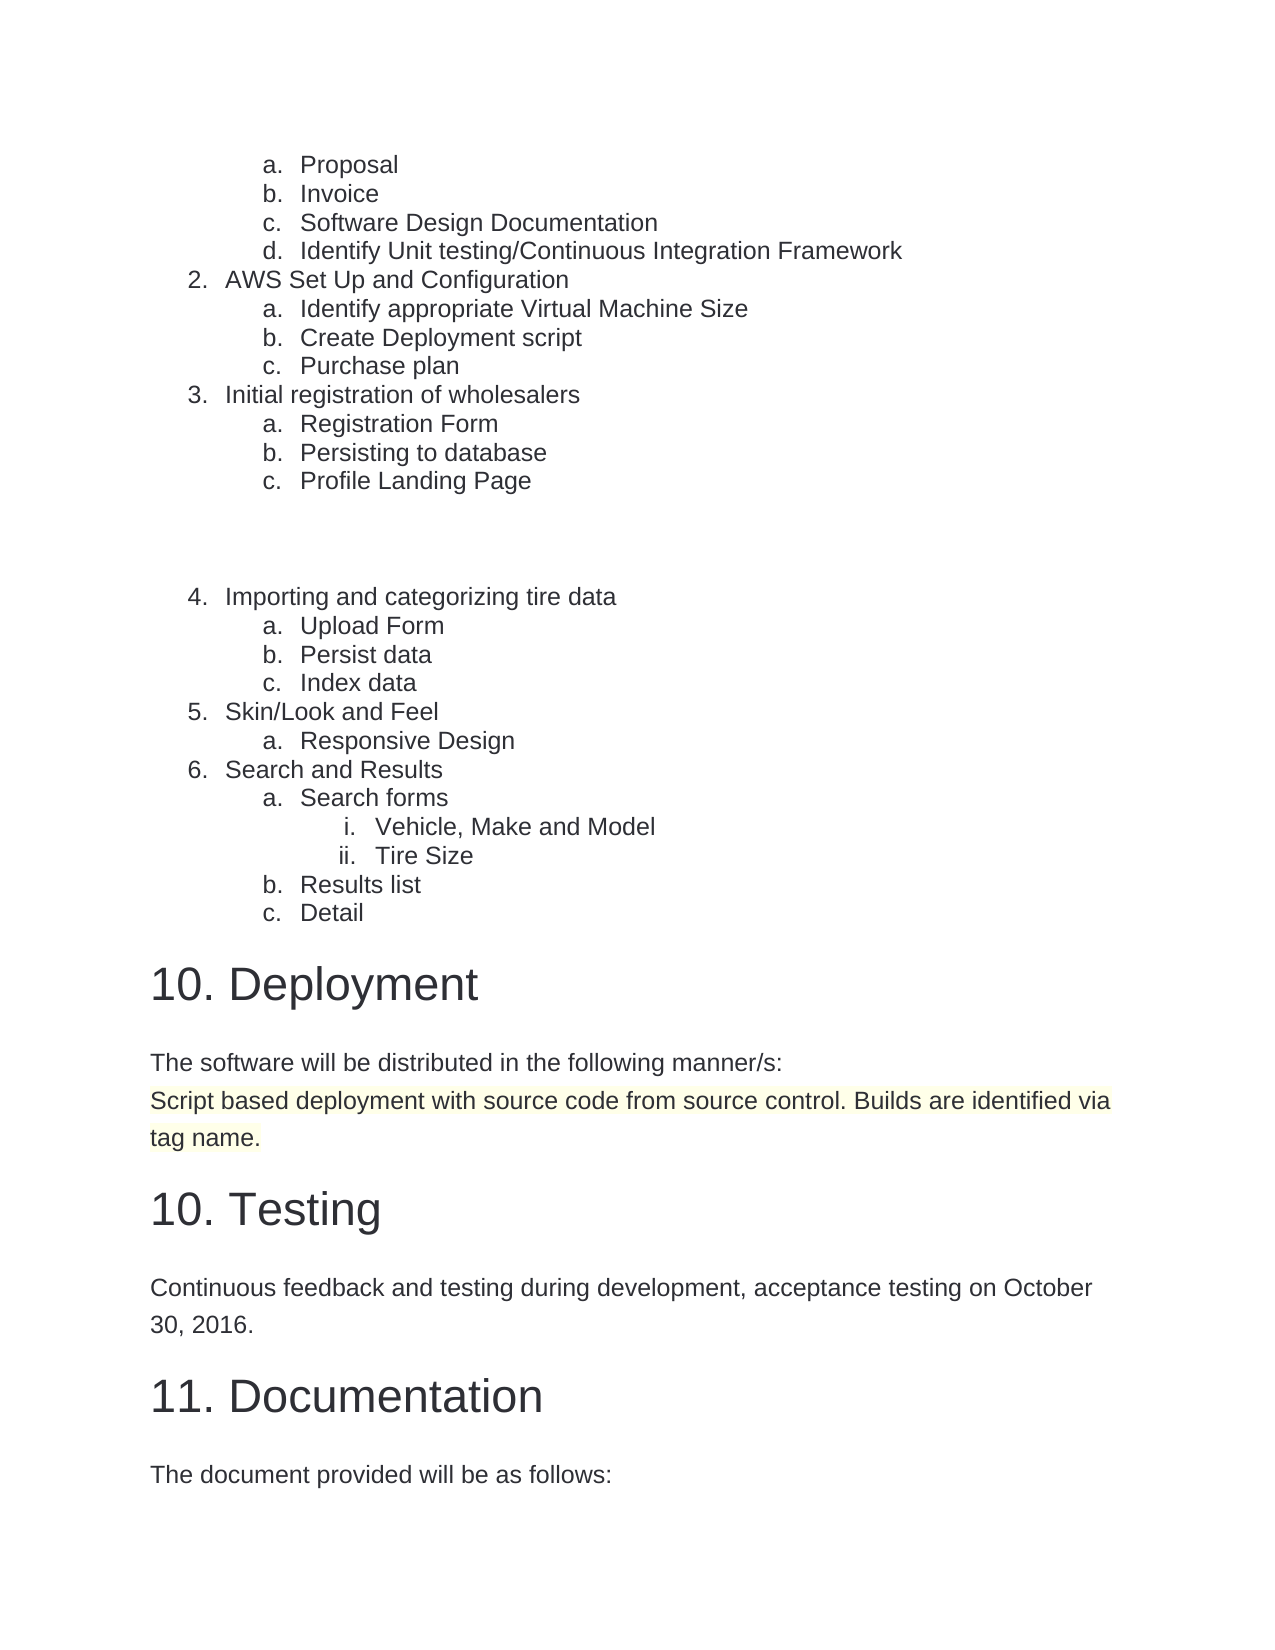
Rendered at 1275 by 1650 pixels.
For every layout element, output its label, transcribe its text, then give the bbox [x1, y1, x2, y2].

list Software Design Documentation [262, 207, 1125, 236]
list Vehicle, Make and Model [356, 812, 1125, 841]
list Invoice [262, 179, 1125, 207]
list Index data [262, 668, 1125, 697]
text 11. Documentation [150, 1368, 1125, 1422]
list Detail [262, 898, 1125, 927]
list Tire Size [356, 841, 1125, 869]
text The software will be distributed in the following manner/s: [150, 1039, 1125, 1077]
list Upload Form [262, 611, 1125, 639]
list Search and Results [187, 754, 1125, 783]
list Search forms [262, 783, 1125, 812]
list Registration Form [262, 409, 1125, 437]
list Initial registration of wholesalers [187, 380, 1125, 409]
list Profile Landing Page [262, 466, 1125, 495]
list AWS Set Up and Configuration [187, 265, 1125, 294]
list Results list [262, 869, 1125, 898]
list Skin/Look and Feel [187, 697, 1125, 726]
list Identify appropriate Virtual Machine Size [262, 294, 1125, 322]
text The document provided will be as follows: [150, 1451, 1125, 1489]
text 10. Deployment [150, 956, 1125, 1010]
list Responsive Design [262, 726, 1125, 754]
list Create Deployment script [262, 322, 1125, 351]
text Continuous feedback and testing during development, acceptance testing on October 30, 2016. [150, 1264, 1125, 1339]
list Proposal [262, 150, 1125, 179]
text 10. Testing [150, 1181, 1125, 1235]
list Purchase plan [262, 351, 1125, 380]
list Persist data [262, 639, 1125, 668]
text Script based deployment with source code from source control. Builds are identified via tag name. [150, 1077, 1125, 1152]
list Identify Unit testing/Continuous Integration Framework [262, 236, 1125, 265]
list Persisting to database [262, 437, 1125, 466]
list Importing and categorizing tire data [187, 582, 1125, 611]
